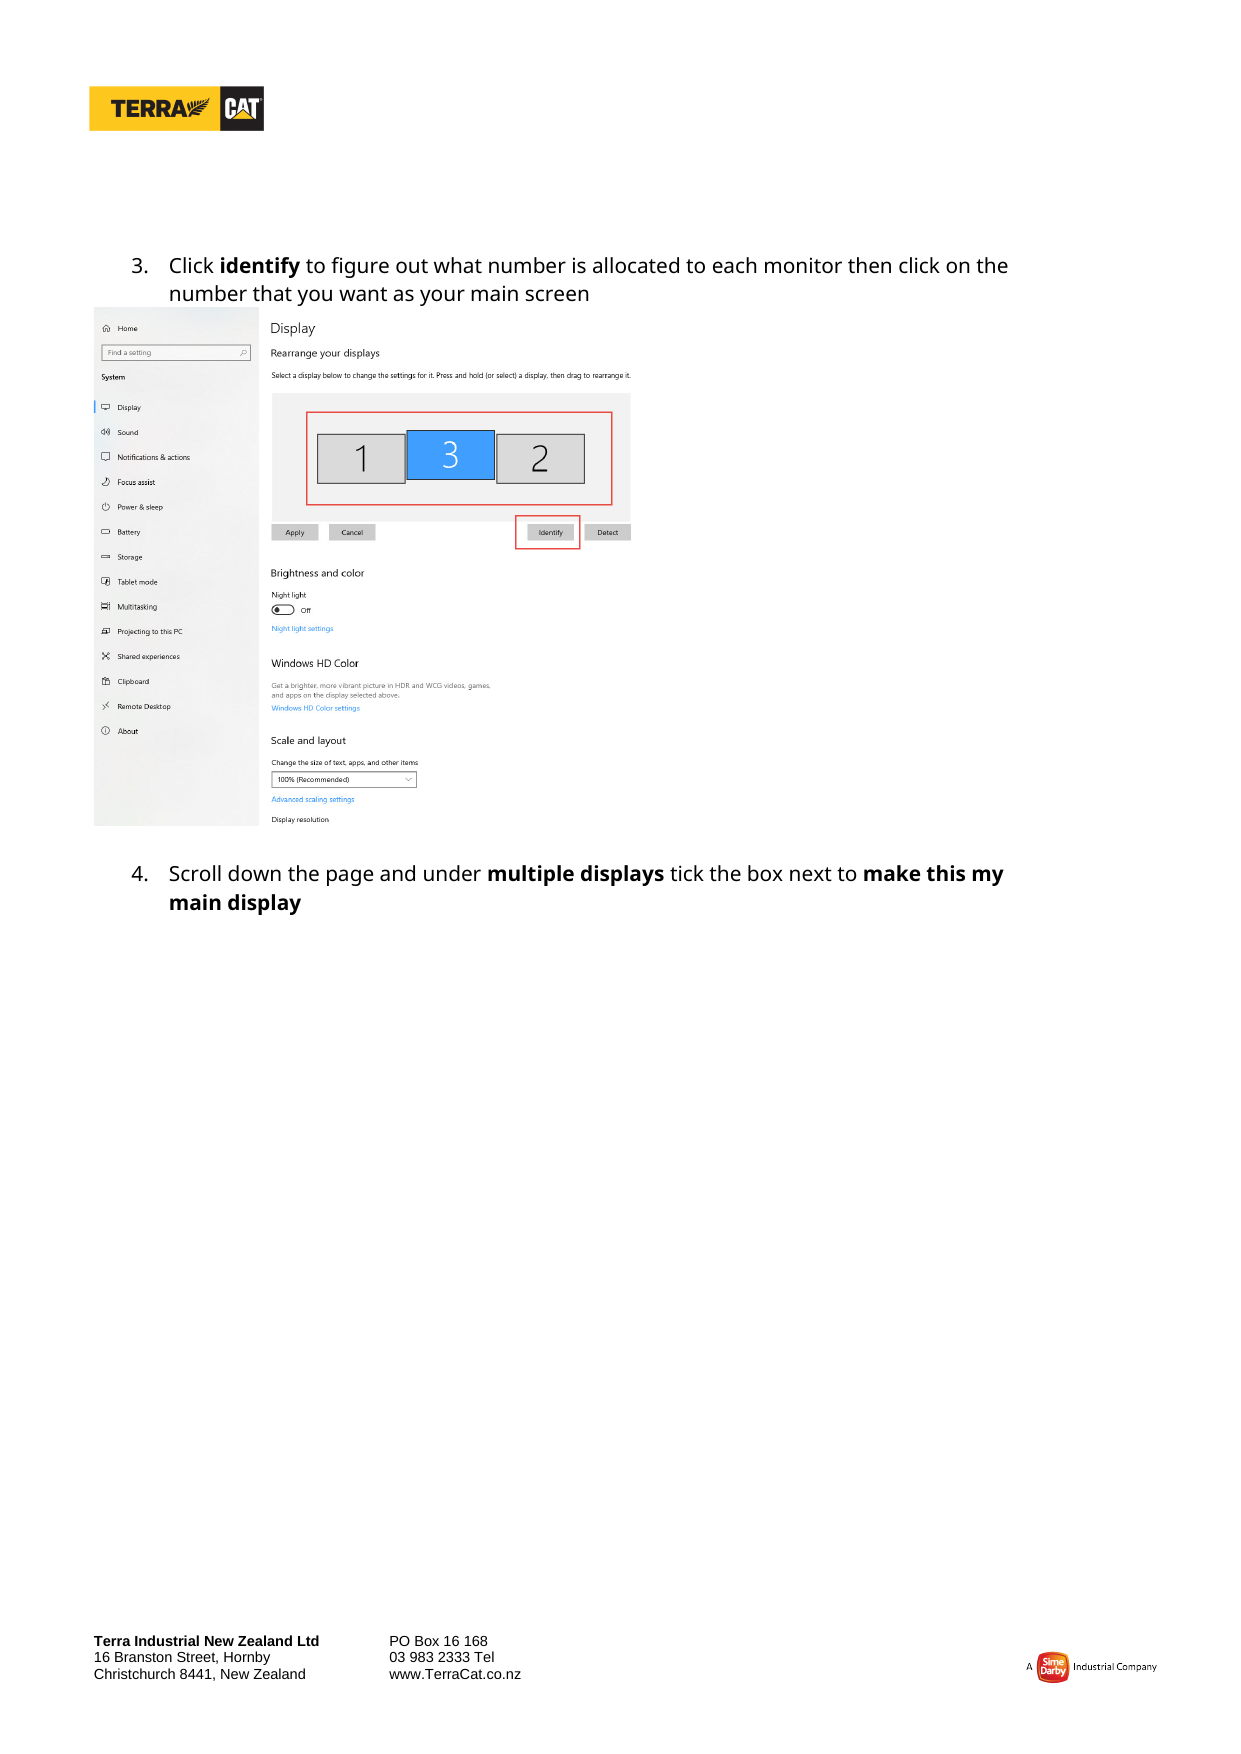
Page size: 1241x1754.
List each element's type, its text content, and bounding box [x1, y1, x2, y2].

picture [1025, 1649, 1157, 1685]
list Scroll down the page and under multiple displays tick the box next to make this my main display [131, 859, 1053, 916]
picture [93, 307, 703, 826]
list Click identify to figure out what number is allocated to each monitor then click on the number that you want as your main screen [131, 251, 1053, 308]
picture [87, 84, 266, 133]
